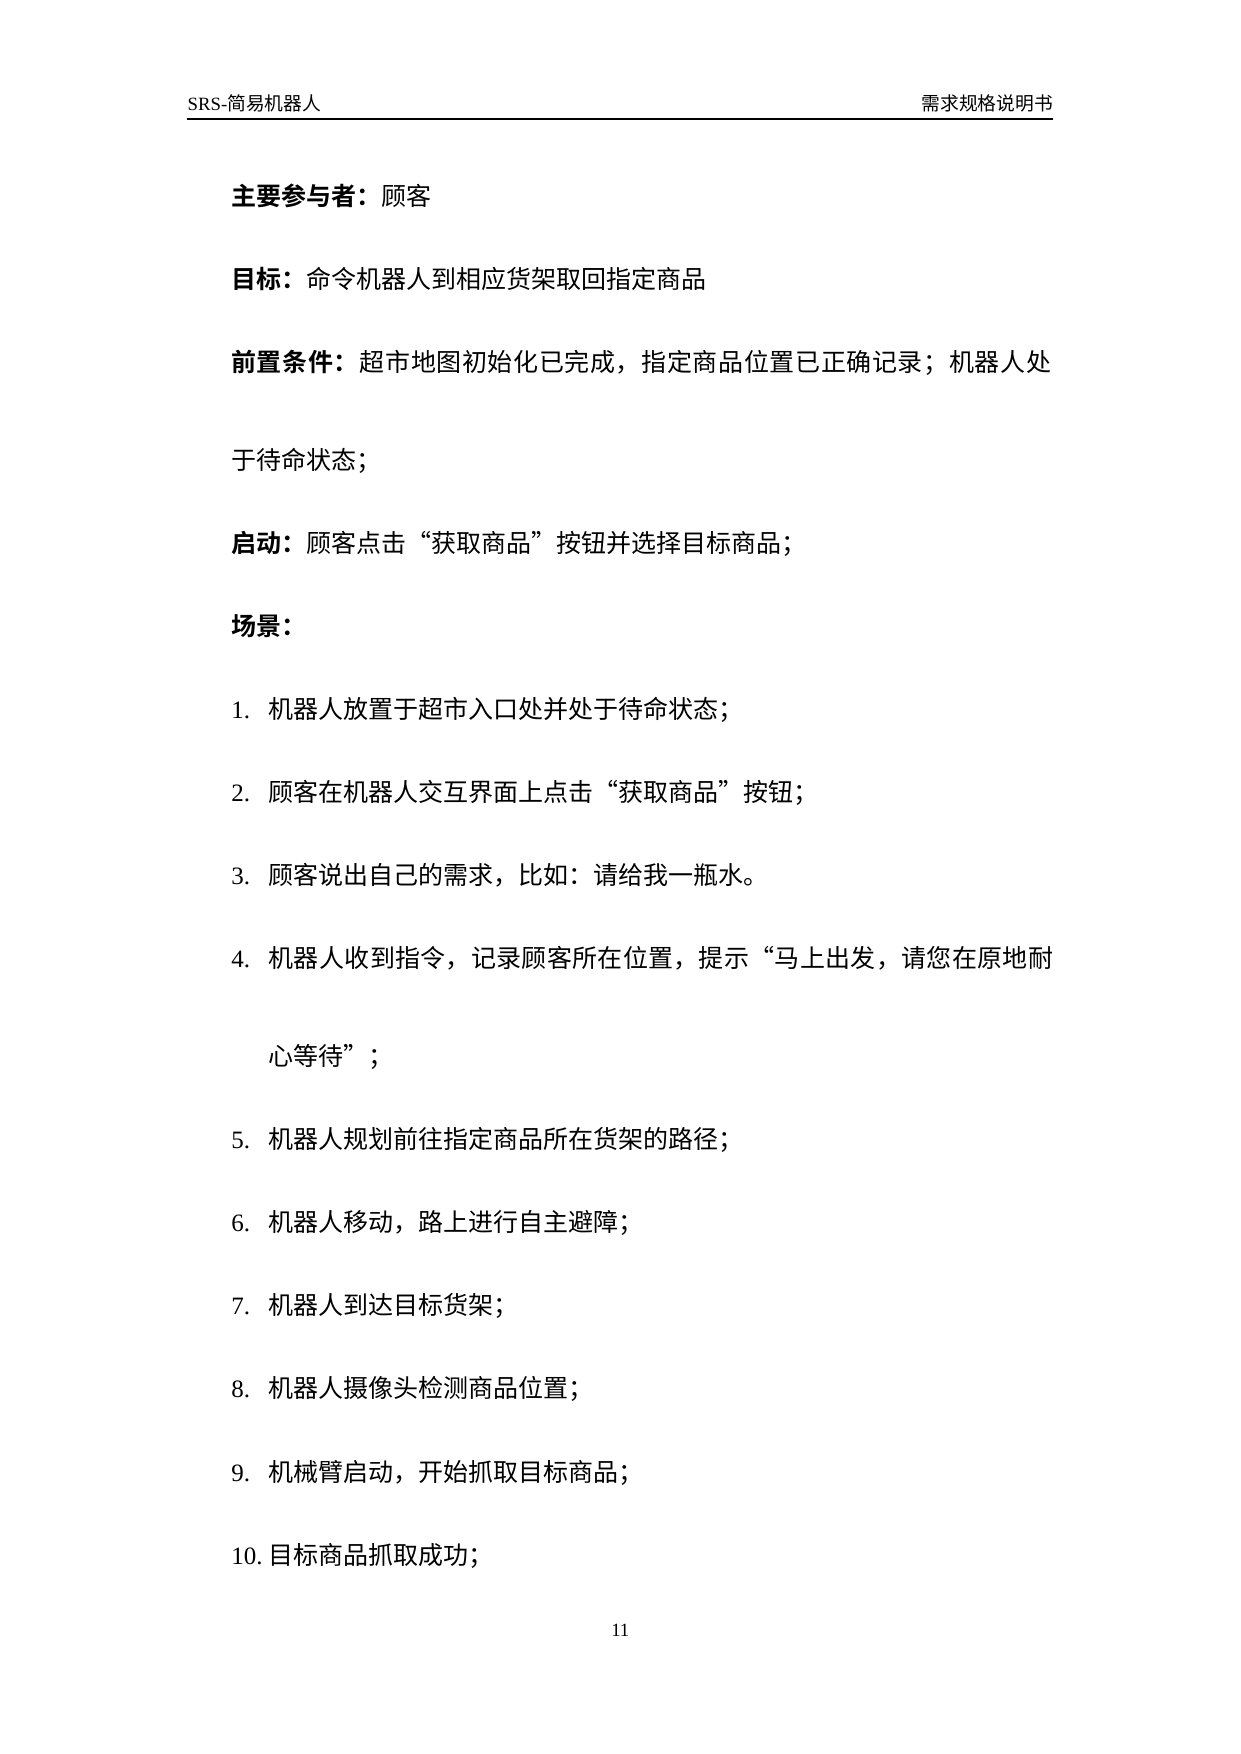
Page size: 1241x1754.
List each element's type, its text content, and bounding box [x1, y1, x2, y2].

text 主要参与者：顾客 [231, 162, 1053, 227]
list 机械臂启动，开始抓取目标商品； [231, 1438, 1053, 1503]
list 机器人摄像头检测商品位置； [231, 1354, 1053, 1419]
list 机器人移动，路上进行自主避障； [231, 1188, 1053, 1253]
list 机器人收到指令，记录顾客所在位置，提示“马上出发，请您在原地耐心等待”； [231, 924, 1053, 1087]
list 机器人到达目标货架； [231, 1271, 1053, 1336]
list 顾客在机器人交互界面上点击“获取商品”按钮； [231, 758, 1053, 823]
text 启动：顾客点击“获取商品”按钮并选择目标商品； [231, 509, 1053, 574]
list 机器人规划前往指定商品所在货架的路径； [231, 1105, 1053, 1170]
list 顾客说出自己的需求，比如：请给我一瓶水。 [231, 841, 1053, 906]
text 目标：命令机器人到相应货架取回指定商品 [231, 245, 1053, 310]
text 前置条件：超市地图初始化已完成，指定商品位置已正确记录；机器人处于待命状态； [231, 328, 1053, 491]
list 机器人放置于超市入口处并处于待命状态； [231, 675, 1053, 740]
list 目标商品抓取成功； [231, 1521, 1053, 1586]
text 场景： [231, 592, 1053, 657]
